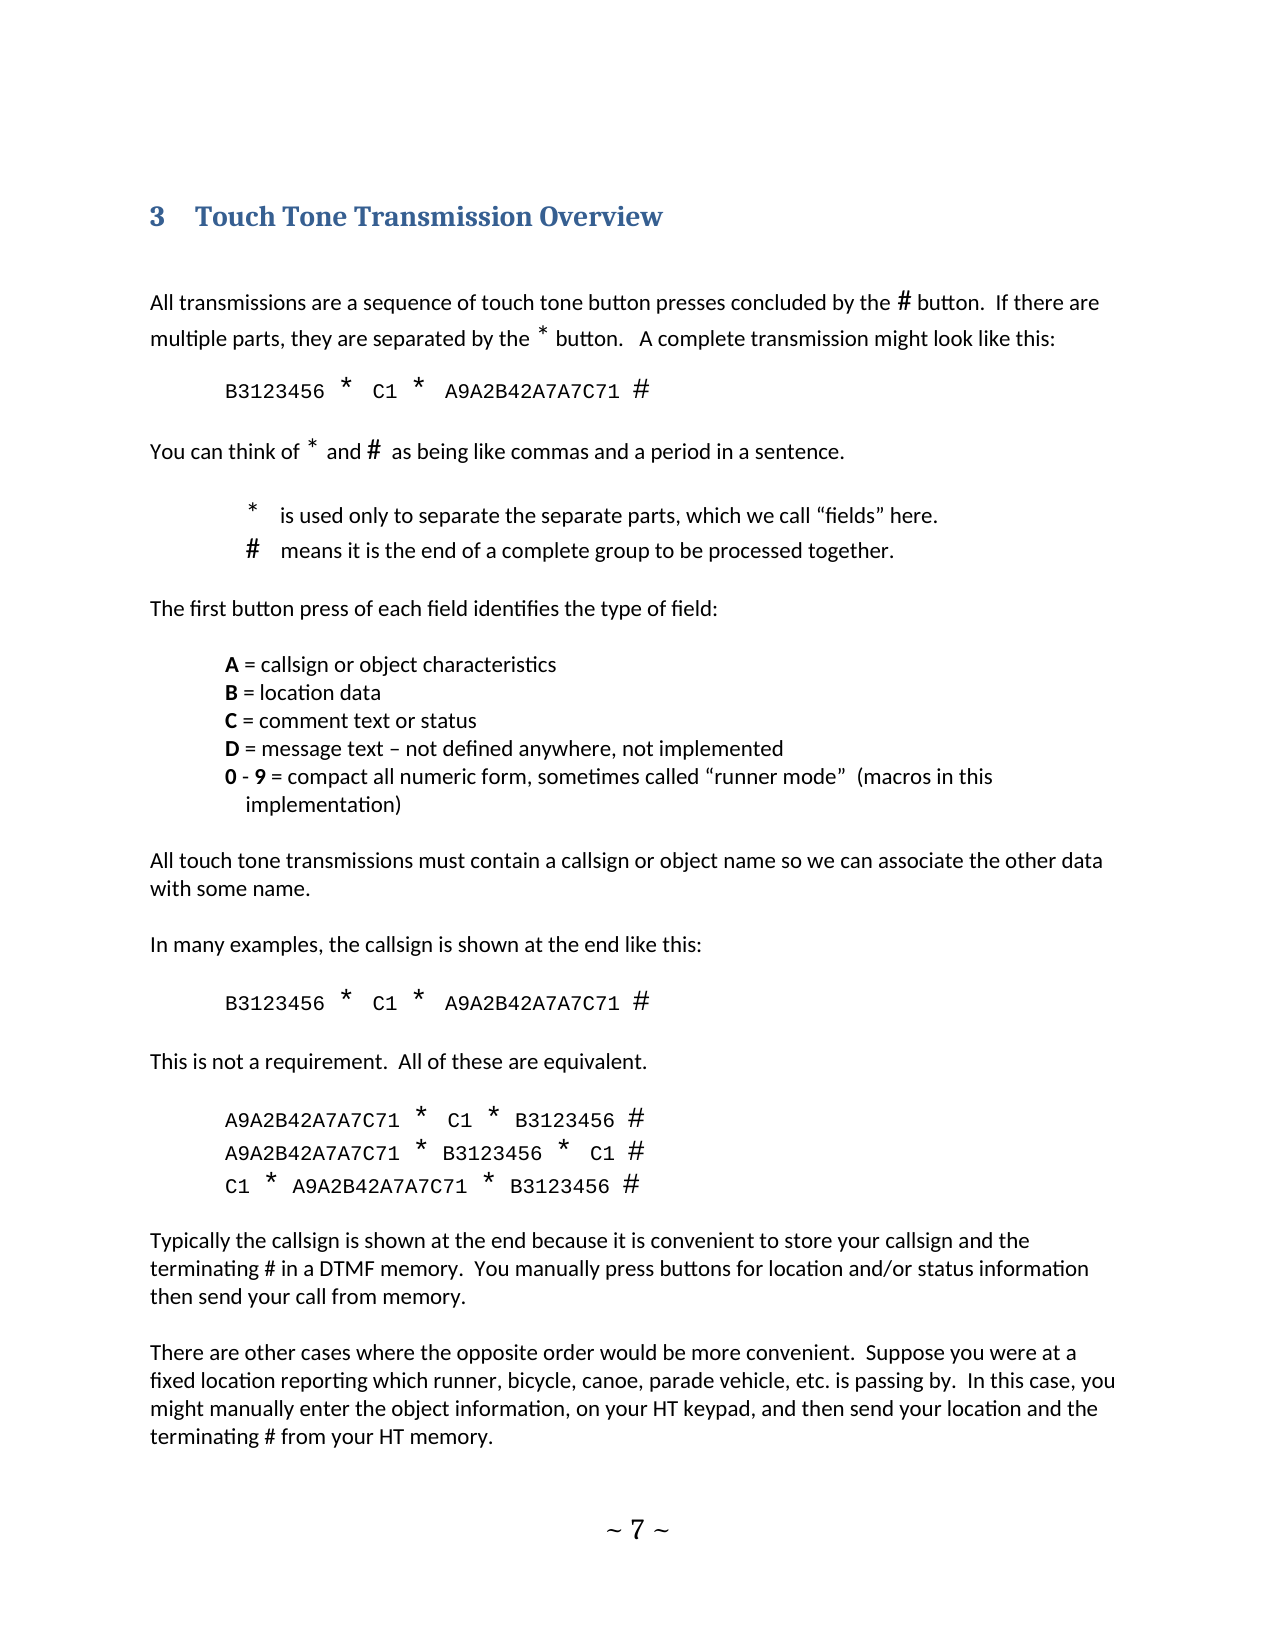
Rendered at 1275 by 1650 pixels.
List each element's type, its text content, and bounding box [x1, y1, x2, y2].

text A9A2B42A7A7C71 * B3123456 * C1 # [225, 1136, 1125, 1169]
subtitle Touch Tone Transmission Overview [150, 200, 1125, 233]
text Typically the callsign is shown at the end because it is convenient to store your callsign and the terminating # in a DTMF memory. You manually press buttons for location and/or status information then send your call from memory. [150, 1226, 1125, 1310]
text There are other cases where the opposite order would be more convenient. Suppose you were at a fixed location reporting which runner, bicycle, canoe, parade vehicle, etc. is passing by. In this case, you might manually enter the object information, on your HT keypad, and then send your location and the terminating # from your HT memory. [150, 1338, 1125, 1450]
text A = callsign or object characteristics [225, 650, 1125, 678]
text You can think of * and # as being like commas and a period in a sentence. [150, 431, 1125, 467]
text C1 * A9A2B42A7A7C71 * B3123456 # [225, 1169, 1125, 1202]
text In many examples, the callsign is shown at the end like this: [150, 930, 1125, 958]
text This is not a requirement. All of these are equivalent. [150, 1047, 1125, 1075]
text B3123456 * C1 * A9A2B42A7A7C71 # [225, 986, 1125, 1019]
text D = message text – not defined anywhere, not implemented [225, 734, 1125, 762]
text # means it is the end of a complete group to be processed together. [150, 530, 1125, 566]
text All touch tone transmissions must contain a callsign or object name so we can associate the other data with some name. [150, 846, 1125, 902]
text * is used only to separate the separate parts, which we call “fields” here. [150, 495, 1125, 530]
text A9A2B42A7A7C71 * C1 * B3123456 # [225, 1103, 1125, 1136]
text B3123456 * C1 * A9A2B42A7A7C71 # [225, 374, 1125, 407]
text 0 - 9 = compact all numeric form, sometimes called “runner mode” (macros in this implementation) [225, 762, 1125, 818]
text C = comment text or status [225, 706, 1125, 734]
text The first button press of each field identifies the type of field: [150, 594, 1125, 622]
text All transmissions are a sequence of touch tone button presses concluded by the # button. If there are multiple parts, they are separated by the * button. A complete transmission might look like this: [150, 282, 1125, 354]
text B = location data [225, 678, 1125, 706]
